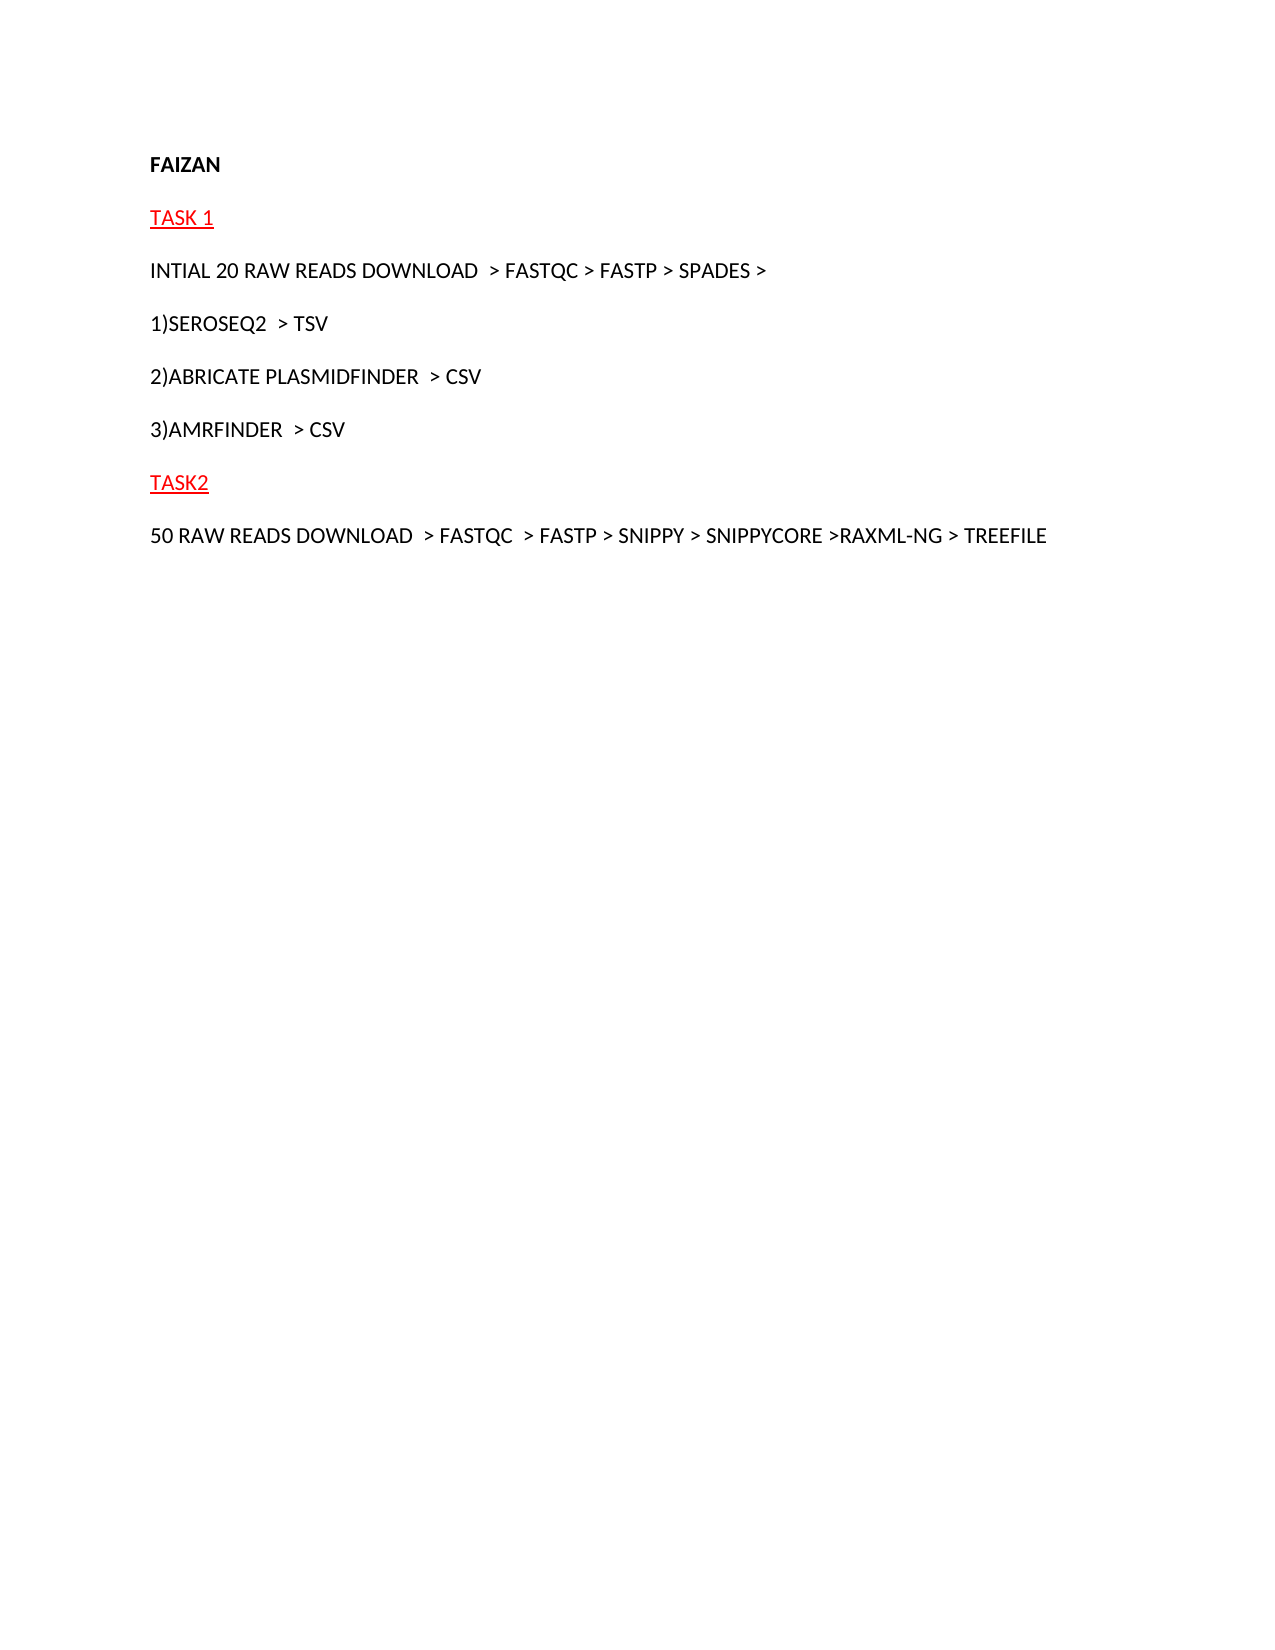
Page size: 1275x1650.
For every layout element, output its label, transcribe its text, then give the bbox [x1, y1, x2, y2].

text 3)AMRFINDER > CSV [150, 415, 1125, 443]
text TASK2 [150, 468, 1125, 496]
text FAIZAN [150, 150, 1125, 178]
text TASK 1 [150, 203, 1125, 231]
text 1)SEROSEQ2 > TSV [150, 309, 1125, 337]
text 50 RAW READS DOWNLOAD > FASTQC > FASTP > SNIPPY > SNIPPYCORE >RAXML-NG > TREEFILE [150, 521, 1125, 549]
text INTIAL 20 RAW READS DOWNLOAD > FASTQC > FASTP > SPADES > [150, 256, 1125, 284]
text 2)ABRICATE PLASMIDFINDER > CSV [150, 362, 1125, 390]
